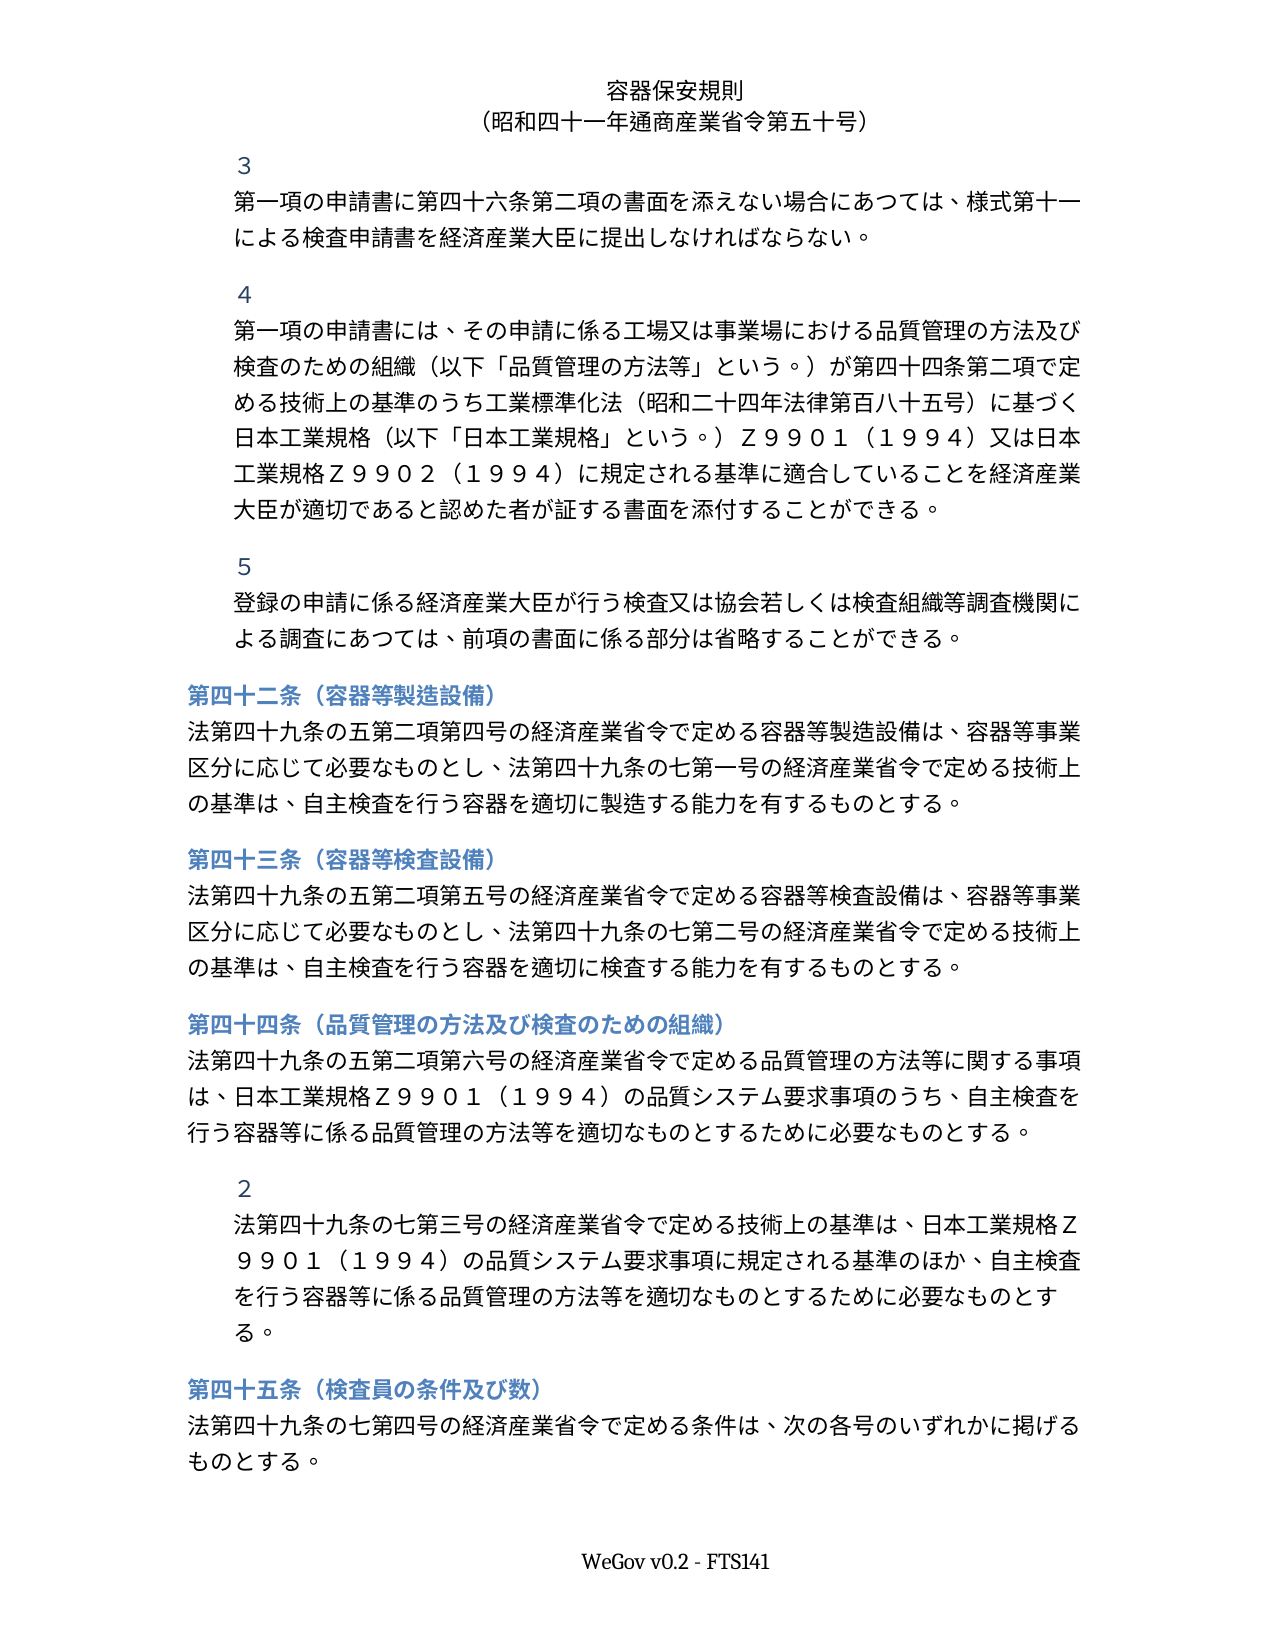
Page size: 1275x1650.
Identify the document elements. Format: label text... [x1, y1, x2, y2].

text 法第四十九条の七第三号の経済産業省令で定める技術上の基準は、日本工業規格Ｚ９９０１（１９９４）の品質システム要求事項に規定される基準のほか、自主検査を行う容器等に係る品質管理の方法等を適切なものとするために必要なものとする。 [233, 1209, 1087, 1348]
text 第一項の申請書には、その申請に係る工場又は事業場における品質管理の方法及び検査のための組織（以下「品質管理の方法等」という。）が第四十四条第二項で定める技術上の基準のうち工業標準化法（昭和二十四年法律第百八十五号）に基づく日本工業規格（以下「日本工業規格」という。）Ｚ９９０１（１９９４）又は日本工業規格Ｚ９９０２（１９９４）に規定される基準に適合していることを経済産業大臣が適切であると認めた者が証する書面を添付することができる。 [233, 314, 1087, 526]
text 法第四十九条の五第二項第五号の経済産業省令で定める容器等検査設備は、容器等事業区分に応じて必要なものとし、法第四十九条の七第二号の経済産業省令で定める技術上の基準は、自主検査を行う容器を適切に検査する能力を有するものとする。 [187, 880, 1087, 983]
subtitle 第四十二条（容器等製造設備） [187, 680, 1087, 711]
text 第一項の申請書に第四十六条第二項の書面を添えない場合にあつては、様式第十一による検査申請書を経済産業大臣に提出しなければならない。 [233, 186, 1087, 253]
text 法第四十九条の七第四号の経済産業省令で定める条件は、次の各号のいずれかに掲げるものとする。 [187, 1410, 1087, 1477]
subtitle 第四十五条（検査員の条件及び数） [187, 1374, 1087, 1405]
subtitle 第四十三条（容器等検査設備） [187, 844, 1087, 876]
subtitle 第四十四条（品質管理の方法及び検査のための組織） [187, 1009, 1087, 1040]
subtitle ５ [233, 551, 1087, 582]
subtitle ４ [233, 279, 1087, 310]
subtitle ３ [233, 150, 1087, 181]
text 登録の申請に係る経済産業大臣が行う検査又は協会若しくは検査組織等調査機関による調査にあつては、前項の書面に係る部分は省略することができる。 [233, 587, 1087, 654]
text 法第四十九条の五第二項第四号の経済産業省令で定める容器等製造設備は、容器等事業区分に応じて必要なものとし、法第四十九条の七第一号の経済産業省令で定める技術上の基準は、自主検査を行う容器を適切に製造する能力を有するものとする。 [187, 716, 1087, 819]
subtitle ２ [233, 1173, 1087, 1205]
text 法第四十九条の五第二項第六号の経済産業省令で定める品質管理の方法等に関する事項は、日本工業規格Ｚ９９０１（１９９４）の品質システム要求事項のうち、自主検査を行う容器等に係る品質管理の方法等を適切なものとするために必要なものとする。 [187, 1045, 1087, 1148]
